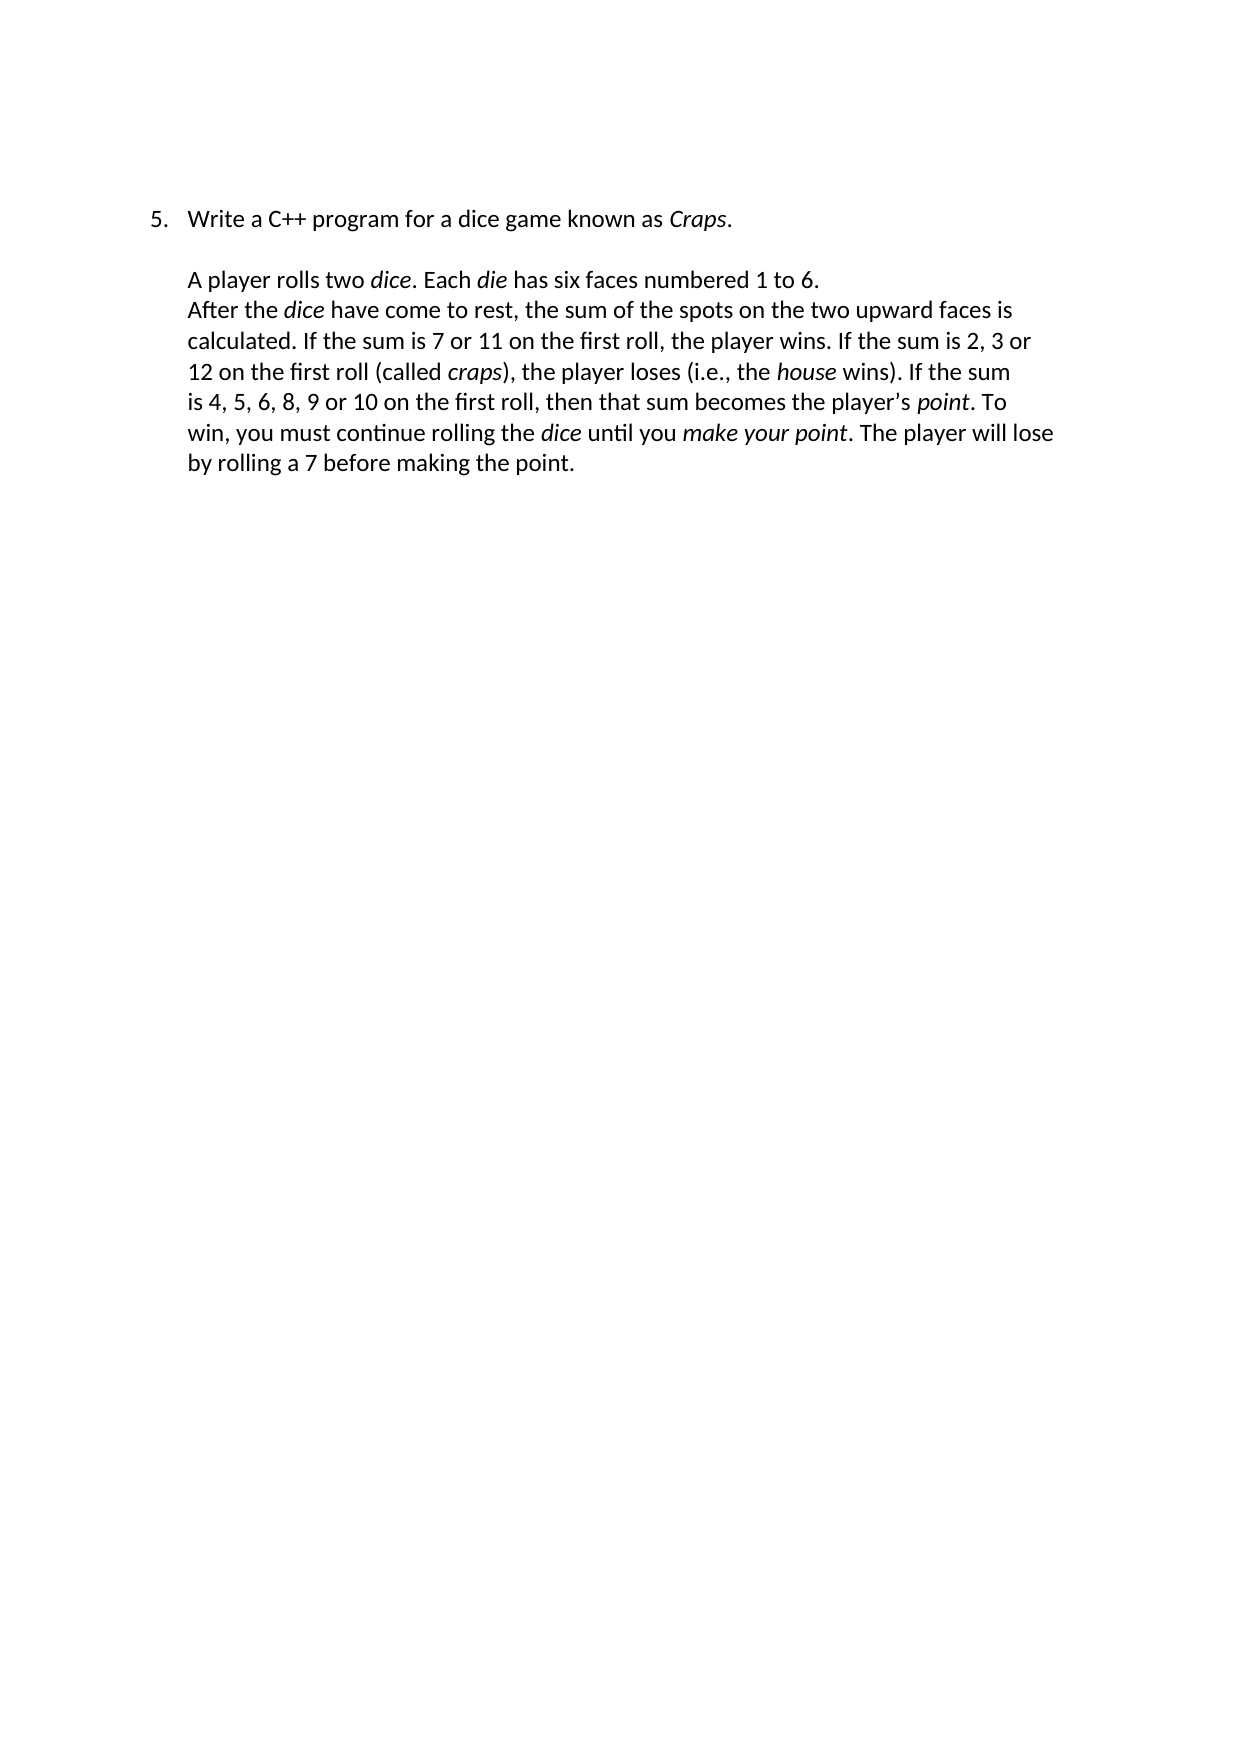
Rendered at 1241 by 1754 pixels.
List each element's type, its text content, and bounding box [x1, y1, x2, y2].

text After the dice have come to rest, the sum of the spots on the two upward faces is [187, 294, 1090, 325]
text calculated. If the sum is 7 or 11 on the first roll, the player wins. If the sum is 2, 3 or [187, 325, 1090, 356]
text 12 on the first roll (called craps), the player loses (i.e., the house wins). If the sum [187, 356, 1090, 386]
text win, you must continue rolling the dice until you make your point. The player will lose [187, 417, 1090, 447]
text is 4, 5, 6, 8, 9 or 10 on the first roll, then that sum becomes the player’s point. To [187, 386, 1090, 417]
list Write a C++ program for a dice game known as Craps. [150, 203, 1090, 233]
text by rolling a 7 before making the point. [187, 447, 1090, 478]
text A player rolls two dice. Each die has six faces numbered 1 to 6. [187, 264, 1090, 294]
